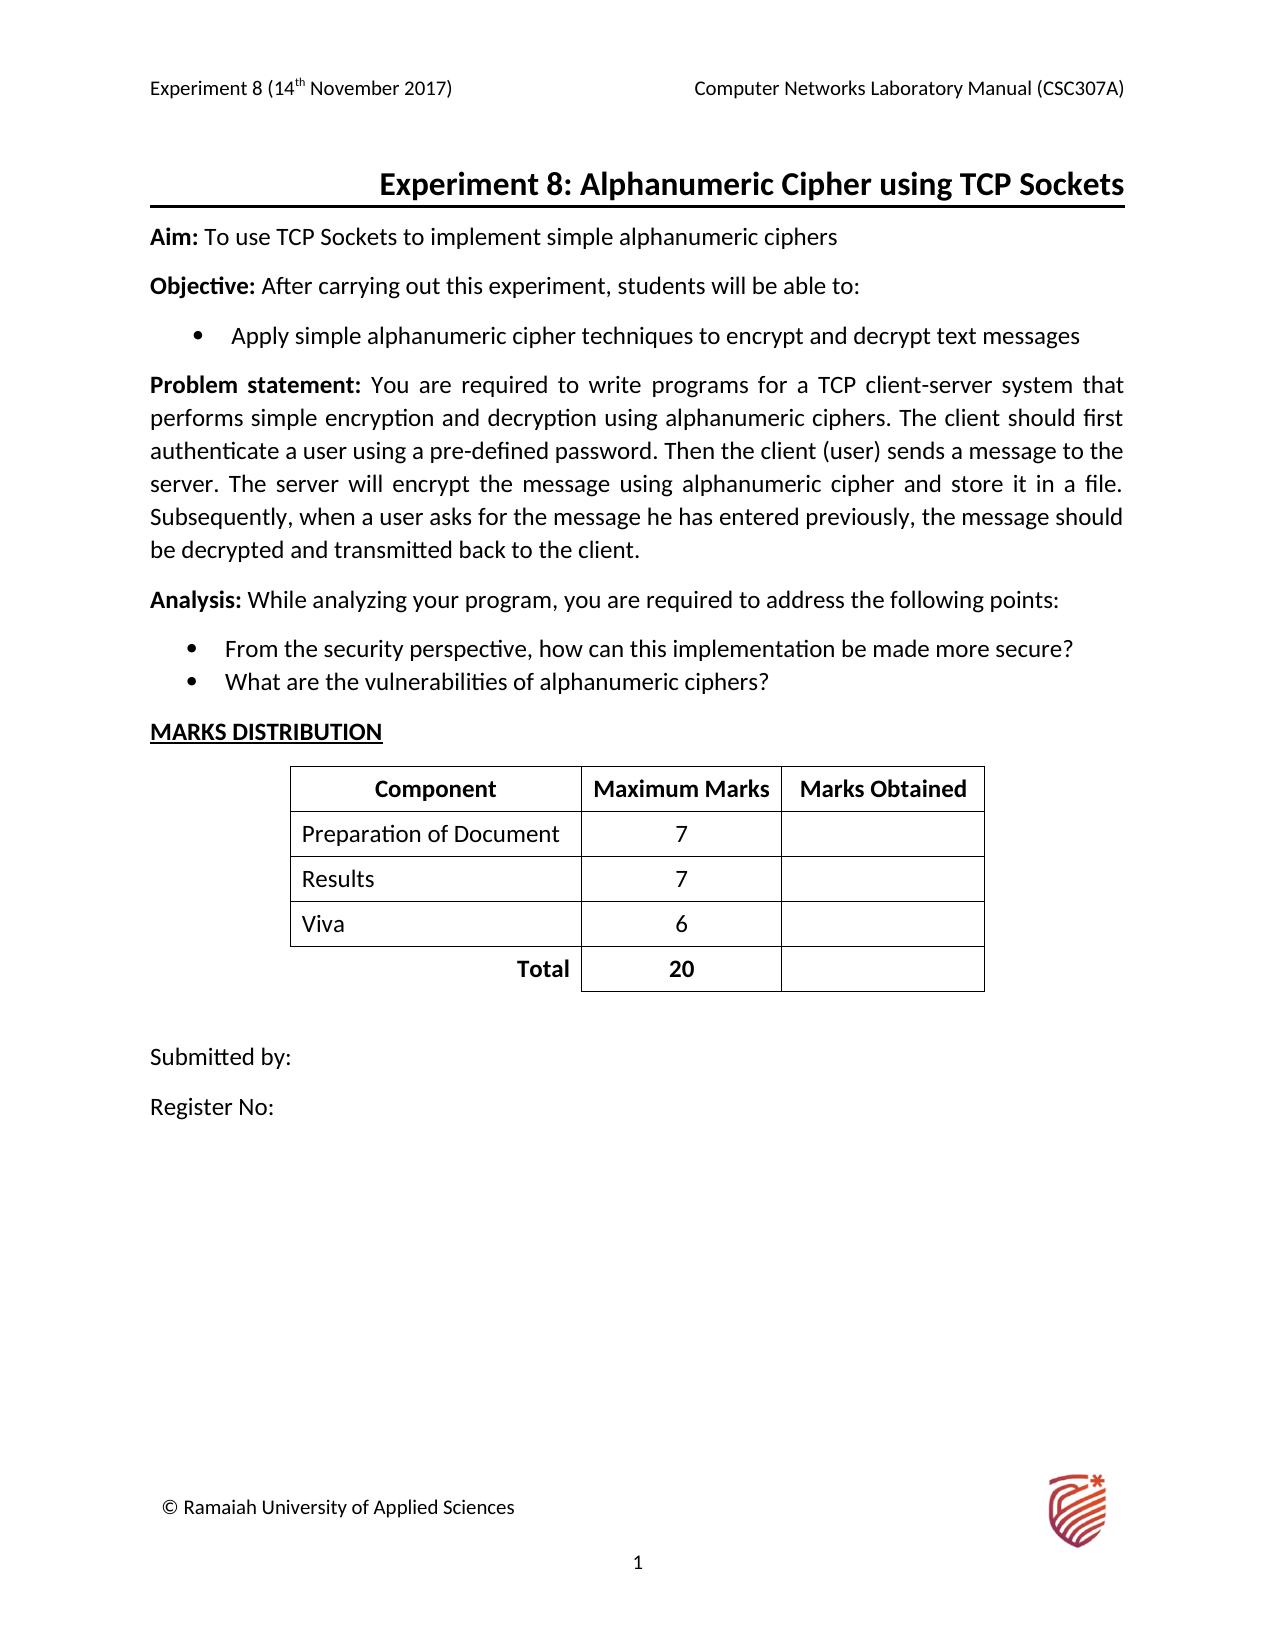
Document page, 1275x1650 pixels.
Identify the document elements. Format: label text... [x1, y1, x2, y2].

table_cell 7 [582, 812, 781, 856]
table_header Maximum Marks [582, 767, 781, 811]
text Objective: After carrying out this experiment, students will be able to: [150, 271, 1125, 301]
table_cell 20 [582, 947, 781, 991]
table_cell [782, 902, 984, 946]
text Analysis: While analyzing your program, you are required to address the following points: [150, 584, 1125, 614]
table_cell Results [291, 857, 581, 901]
list What are the vulnerabilities of alphanumeric ciphers? [187, 666, 1125, 697]
picture [1044, 1463, 1113, 1550]
table_header Marks Obtained [782, 767, 984, 811]
table_cell [782, 812, 984, 856]
text Submitted by: [150, 1041, 1125, 1072]
table_header Component [291, 767, 581, 811]
text Aim: To use TCP Sockets to implement simple alphanumeric ciphers [150, 221, 1125, 251]
table_cell Viva [291, 902, 581, 946]
table_cell Preparation of Document [291, 812, 581, 856]
list From the security perspective, how can this implementation be made more secure? [187, 633, 1125, 664]
table_cell [782, 857, 984, 901]
list Apply simple alphanumeric cipher techniques to encrypt and decrypt text messages [194, 320, 1125, 351]
subtitle Experiment 8: Alphanumeric Cipher using TCP Sockets [150, 162, 1125, 205]
table_cell 6 [582, 902, 781, 946]
table_cell [782, 947, 984, 991]
text Problem statement: You are required to write programs for a TCP client-server system that performs simple encryption and decryption using alphanumeric ciphers. The client should first authenticate a user using a pre-defined password. Then the client (user) sends a message to the server. The server will encrypt the message using alphanumeric cipher and store it in a file. Subsequently, when a user asks for the message he has entered previously, the message should be decrypted and transmitted back to the client. [150, 370, 1125, 565]
text MARKS DISTRIBUTION [150, 716, 1125, 746]
text Register No: [150, 1091, 1125, 1121]
table_cell Total [290, 947, 581, 991]
table_cell 7 [582, 857, 781, 901]
